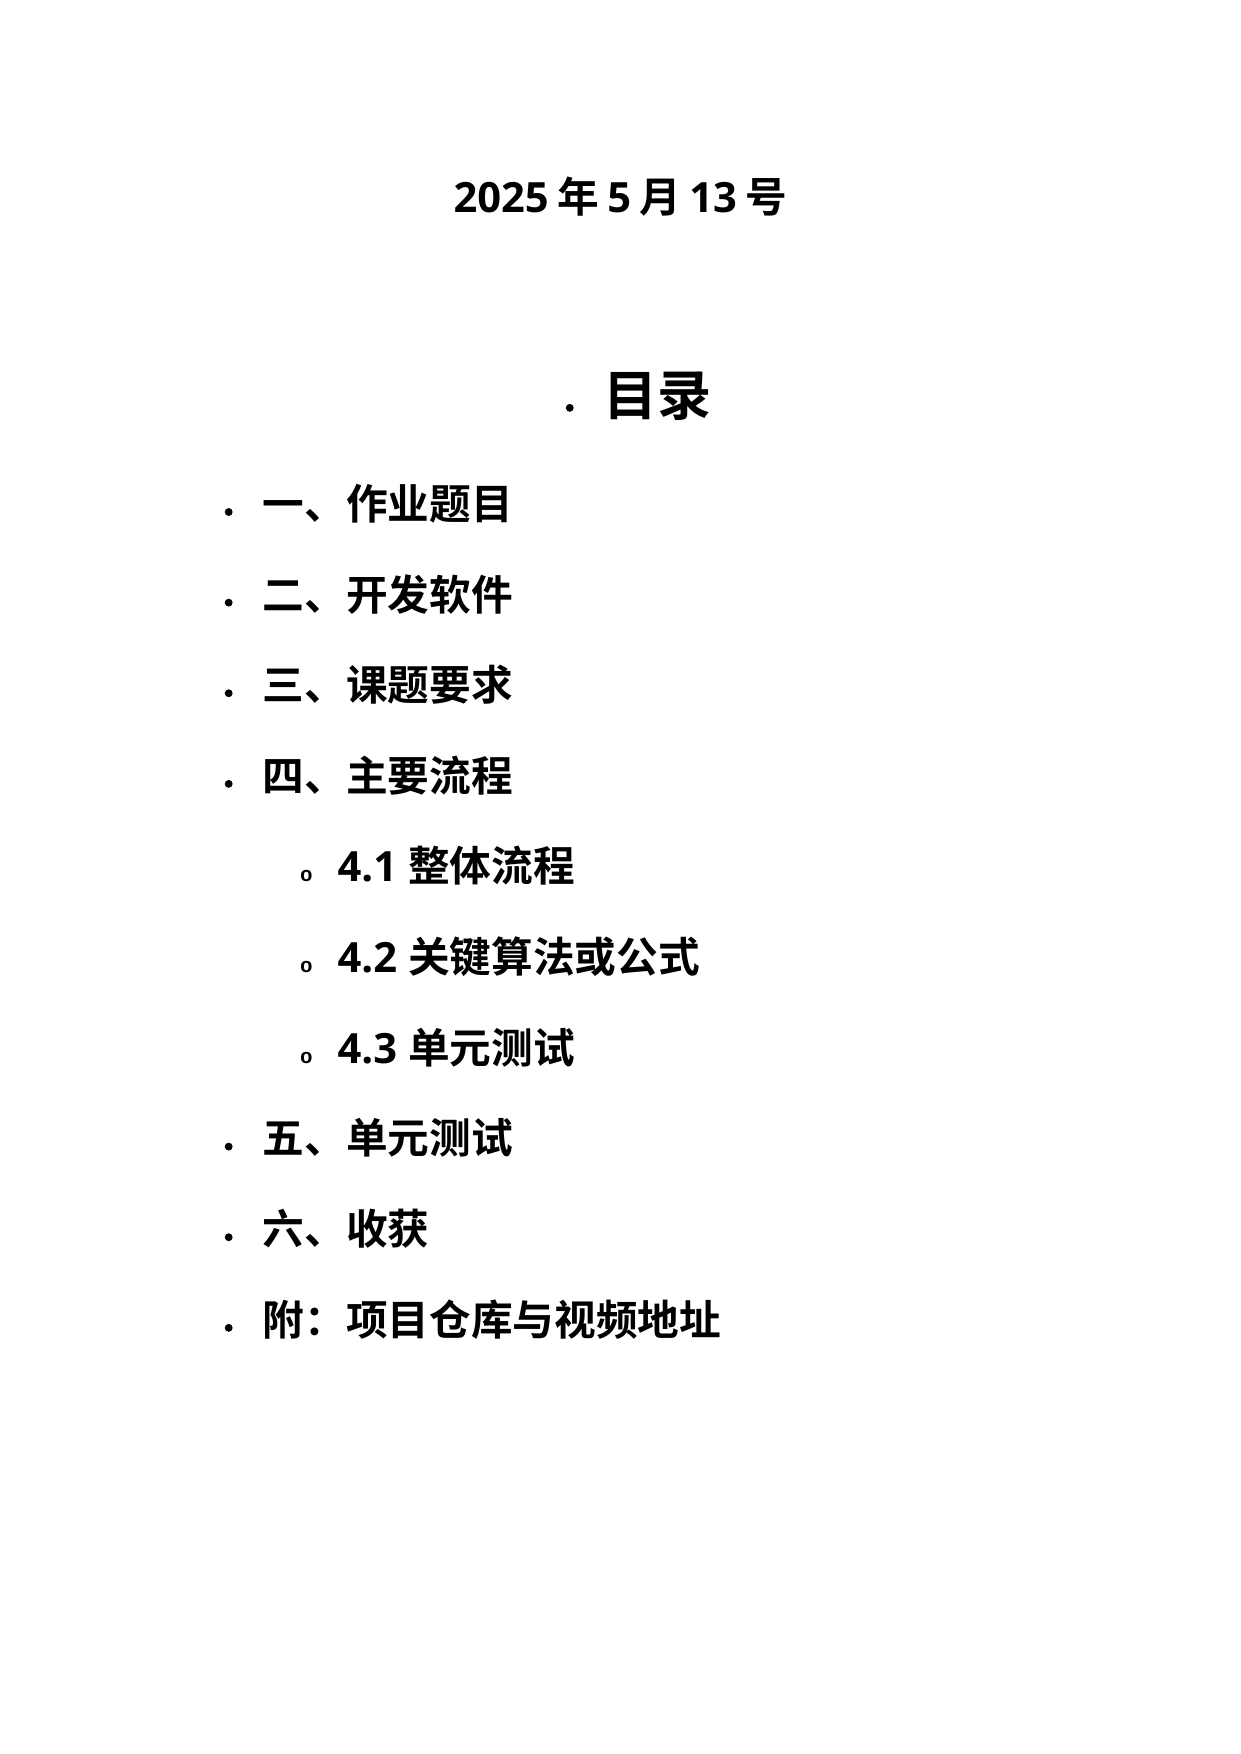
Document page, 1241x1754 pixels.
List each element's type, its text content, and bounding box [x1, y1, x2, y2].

list 二、开发软件 [225, 559, 1053, 624]
list 六、收获 [225, 1194, 1053, 1259]
list 一、作业题目 [225, 469, 1053, 534]
list 五、单元测试 [225, 1103, 1053, 1168]
list 附：项目仓库与视频地址 [225, 1284, 1053, 1349]
list 4.1 整体流程 [300, 831, 1053, 896]
list 4.3 单元测试 [300, 1013, 1053, 1078]
text 2025年5月13号 [187, 162, 1053, 227]
list 4.2 关键算法或公式 [300, 922, 1053, 987]
list 四、主要流程 [225, 741, 1053, 806]
list 三、课题要求 [225, 650, 1053, 715]
list 目录 [225, 343, 1053, 440]
